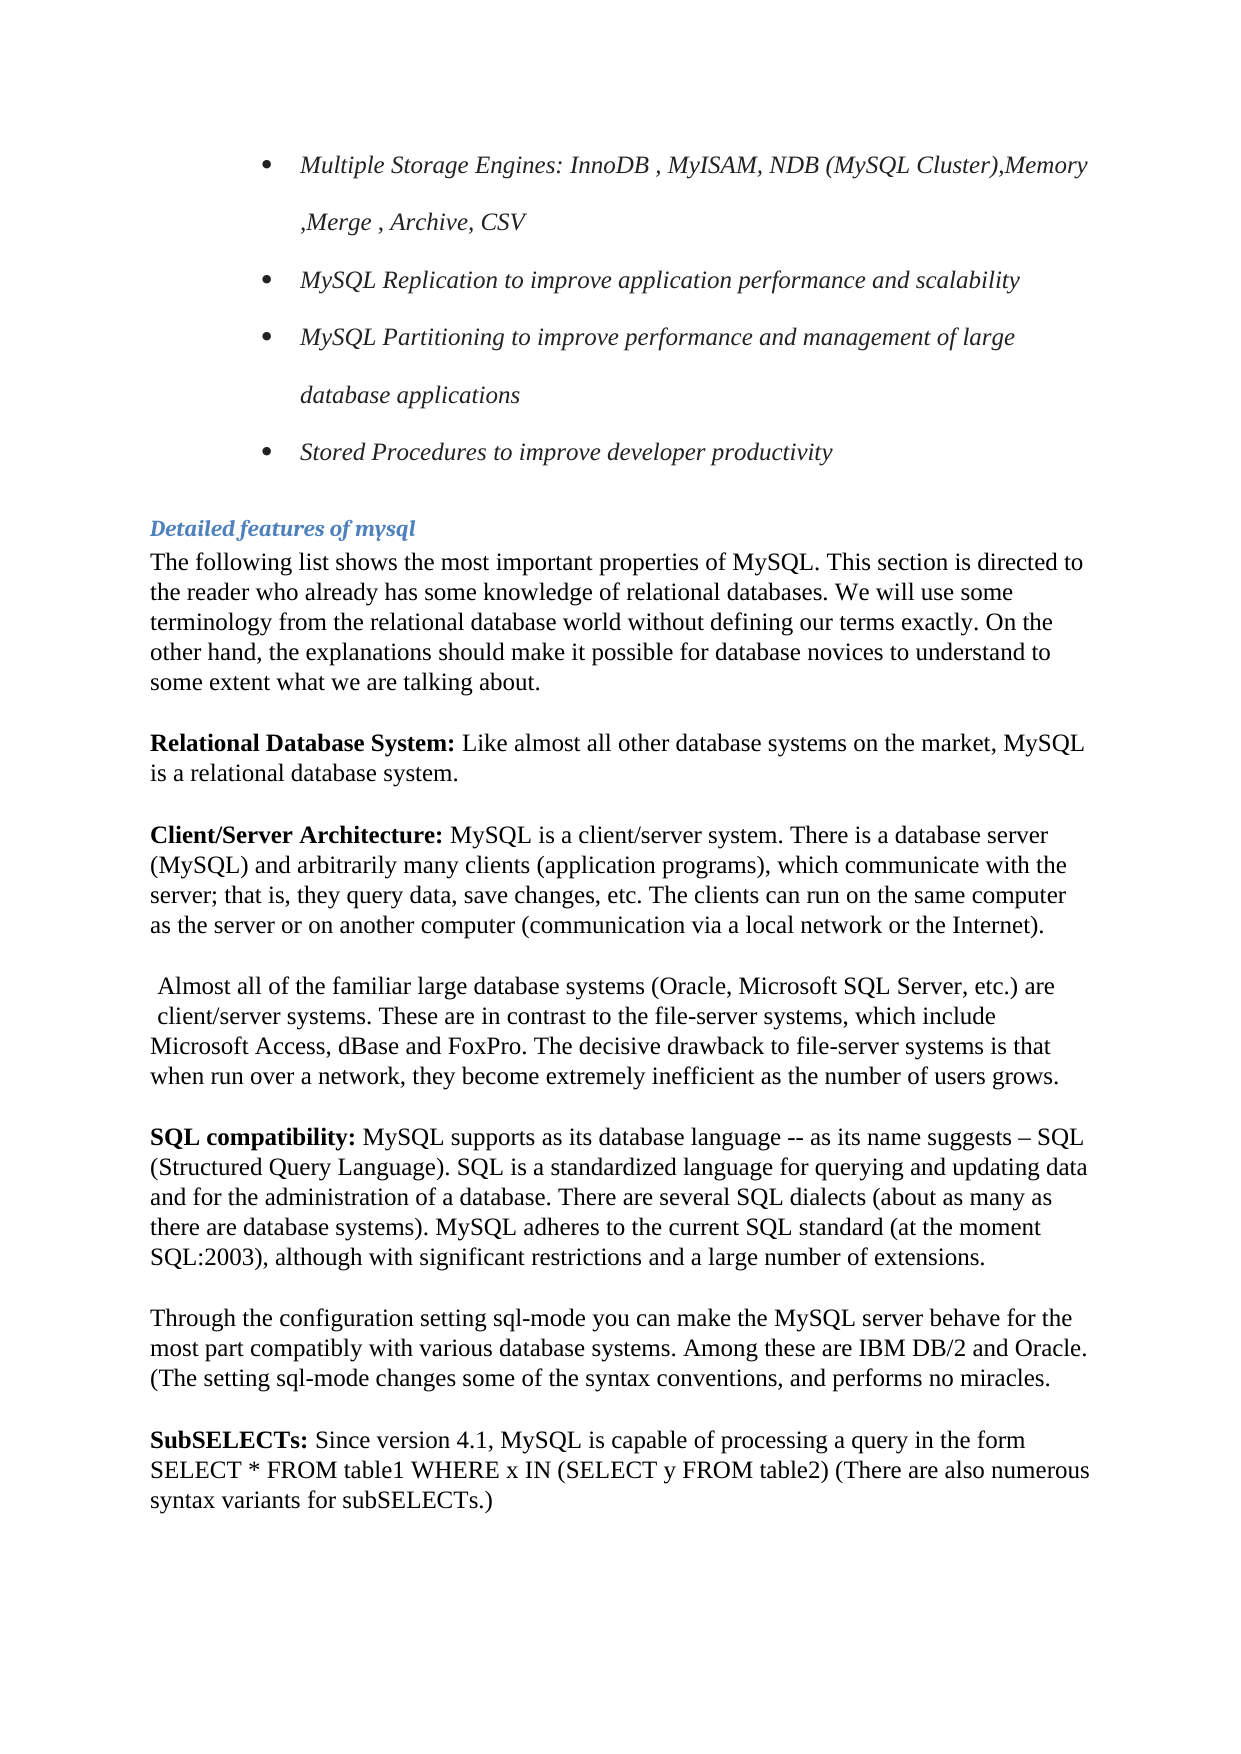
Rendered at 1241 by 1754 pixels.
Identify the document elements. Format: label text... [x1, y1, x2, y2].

text Client/Server Architecture: MySQL is a client/server system. There is a database server (MySQL) and arbitrarily many clients (application programs), which communicate with the server; that is, they query data, save changes, etc. The clients can run on the same computer as the server or on another computer (communication via a local network or the Internet). [150, 818, 1090, 938]
text SubSELECTs: Since version 4.1, MySQL is capable of processing a query in the form SELECT * FROM table1 WHERE x IN (SELECT y FROM table2) (There are also numerous syntax variants for subSELECTs.) [150, 1423, 1090, 1513]
list MySQL Partitioning to improve performance and management of large database applications [262, 322, 1090, 409]
list Multiple Storage Engines: InnoDB , MyISAM, NDB (MySQL Cluster),Memory ,Merge , Archive, CSV [262, 150, 1090, 236]
list Stored Procedures to improve developer productivity [262, 437, 1090, 466]
text Almost all of the familiar large database systems (Oracle, Microsoft SQL Server, etc.) are client/server systems. These are in contrast to the file-server systems, which include Microsoft Access, dBase and FoxPro. The decisive drawback to file-server systems is that when run over a network, they become extremely inefficient as the number of users grows. [150, 970, 1090, 1090]
text The following list shows the most important properties of MySQL. This section is directed to the reader who already has some knowledge of relational databases. We will use some terminology from the relational database world without defining our terms exactly. On the other hand, the explanations should make it possible for database novices to understand to some extent what we are talking about. [150, 546, 1090, 696]
text Relational Database System: Like almost all other database systems on the market, MySQL is a relational database system. [150, 727, 1090, 787]
text SQL compatibility: MySQL supports as its database language -- as its name suggests – SQL (Structured Query Language). SQL is a standardized language for querying and updating data and for the administration of a database. There are several SQL dialects (about as many as there are database systems). MySQL adheres to the current SQL standard (at the moment SQL:2003), although with significant restrictions and a large number of extensions. [150, 1121, 1090, 1271]
subtitle Detailed features of mysql [150, 516, 1090, 542]
list MySQL Replication to improve application performance and scalability [262, 265, 1090, 294]
text Through the configuration setting sql-mode you can make the MySQL server behave for the most part compatibly with various database systems. Among these are IBM DB/2 and Oracle. (The setting sql-mode changes some of the syntax conventions, and performs no miracles. [150, 1302, 1090, 1392]
